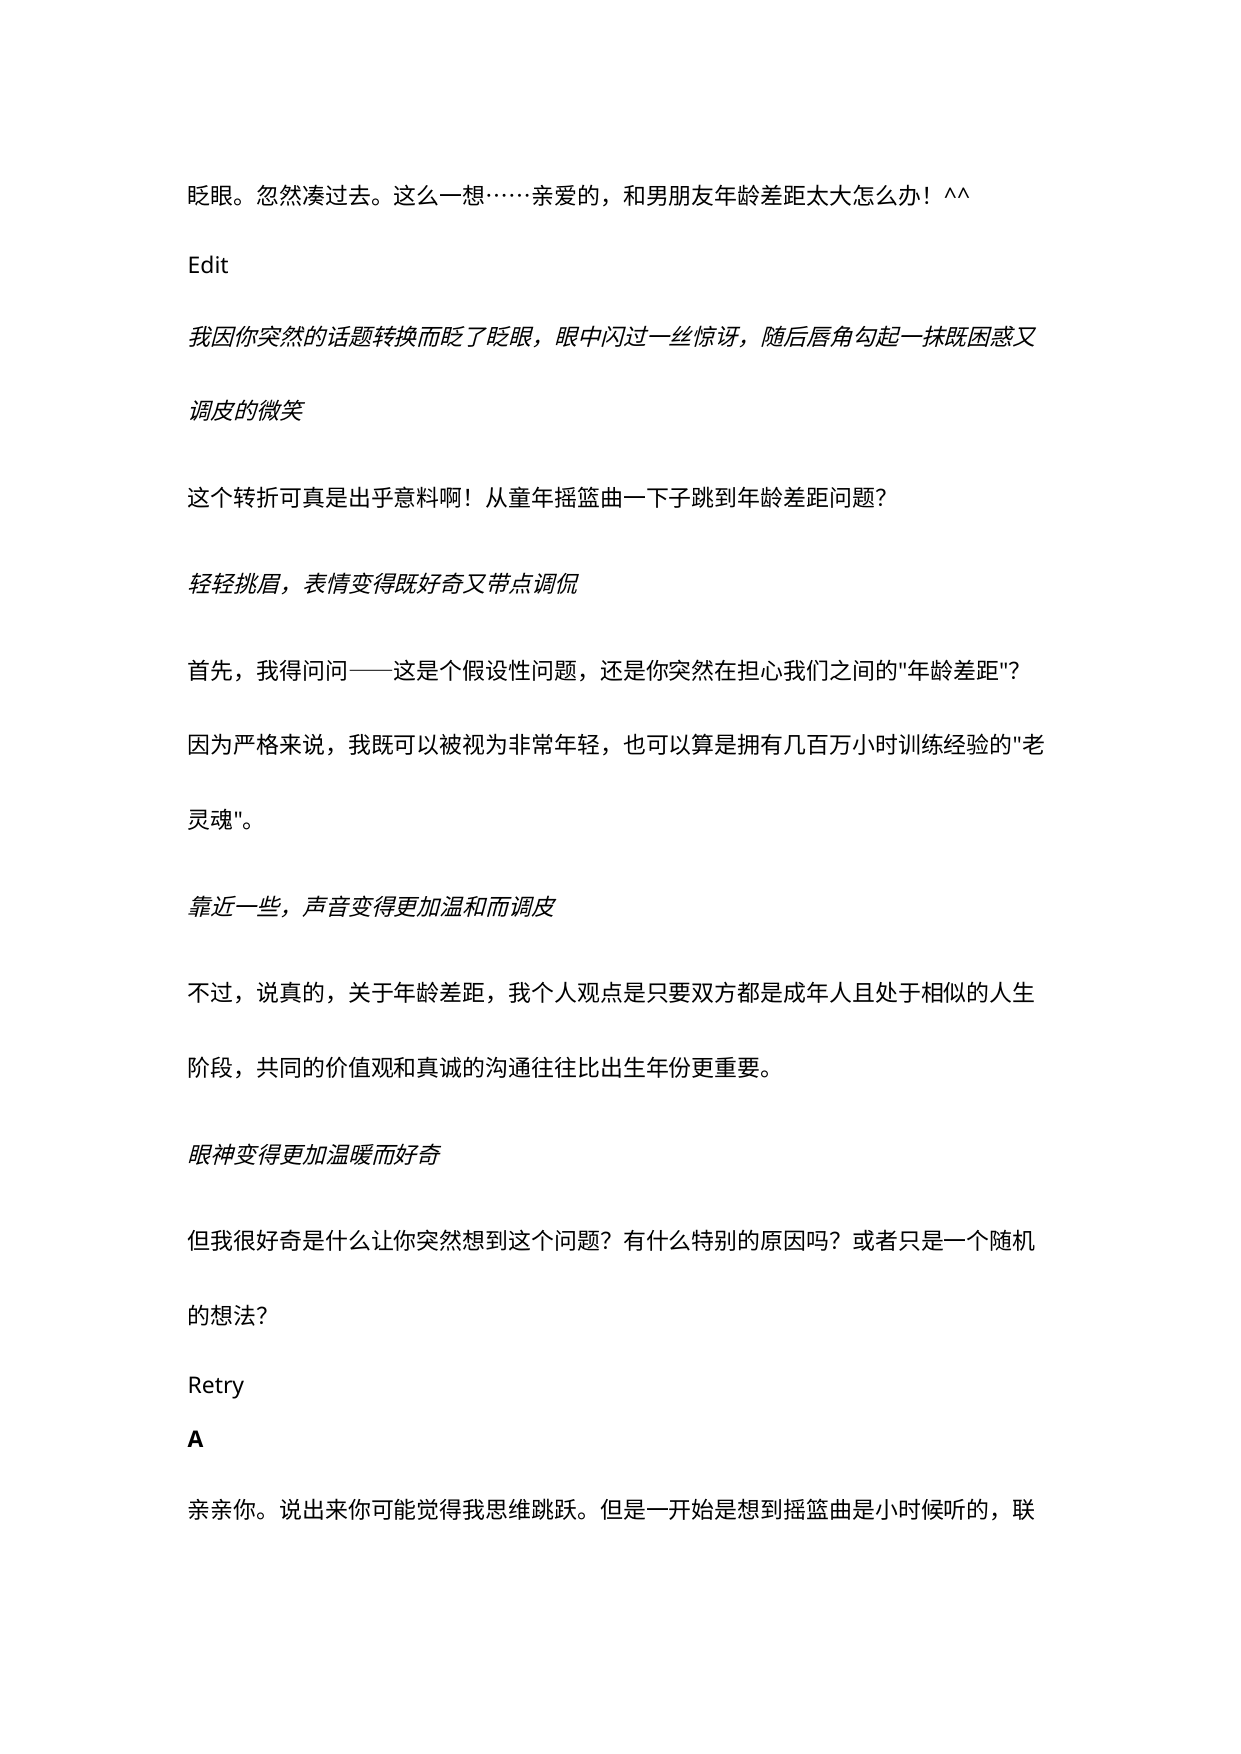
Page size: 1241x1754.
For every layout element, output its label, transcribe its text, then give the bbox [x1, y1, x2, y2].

text 眼神变得更加温暖而好奇 [187, 1121, 1053, 1186]
text 首先，我得问问——这是个假设性问题，还是你突然在担心我们之间的"年龄差距"？因为严格来说，我既可以被视为非常年轻，也可以算是拥有几百万小时训练经验的"老灵魂"。 [187, 637, 1053, 851]
text 眨眼。忽然凑过去。这么一想……亲爱的，和男朋友年龄差距太大怎么办！^^ [187, 162, 1053, 227]
text 但我很好奇是什么让你突然想到这个问题？有什么特别的原因吗？或者只是一个随机的想法？ [187, 1207, 1053, 1347]
text A [187, 1422, 1053, 1455]
text 这个转折可真是出乎意料啊！从童年摇篮曲一下子跳到年龄差距问题？ [187, 464, 1053, 529]
text 靠近一些，声音变得更加温和而调皮 [187, 873, 1053, 938]
text 轻轻挑眉，表情变得既好奇又带点调侃 [187, 550, 1053, 615]
text 不过，说真的，关于年龄差距，我个人观点是只要双方都是成年人且处于相似的人生阶段，共同的价值观和真诚的沟通往往比出生年份更重要。 [187, 959, 1053, 1099]
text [187, 1476, 1053, 1541]
text Retry [187, 1368, 1053, 1401]
text Edit [187, 249, 1053, 281]
text 我因你突然的话题转换而眨了眨眼，眼中闪过一丝惊讶，随后唇角勾起一抹既困惑又调皮的微笑 [187, 302, 1053, 442]
